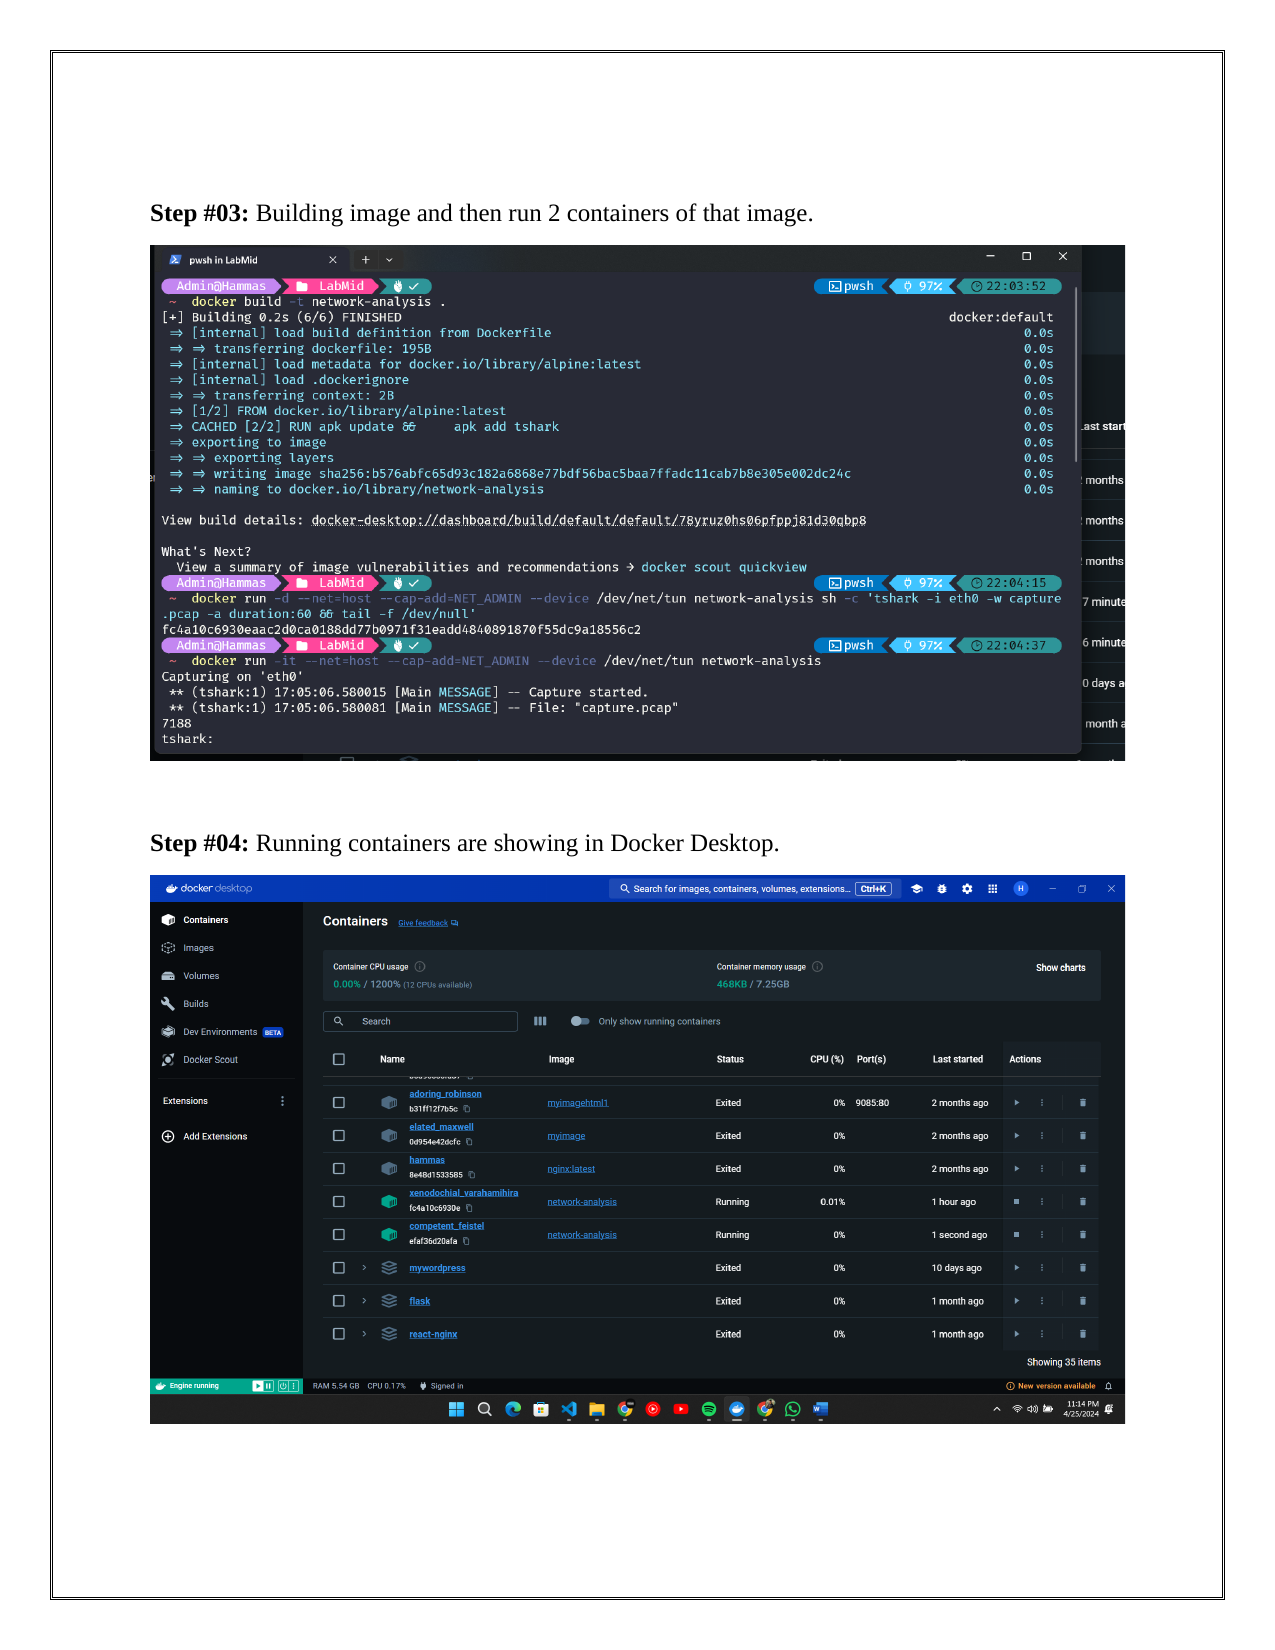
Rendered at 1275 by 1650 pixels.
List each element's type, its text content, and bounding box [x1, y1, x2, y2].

picture [150, 875, 1125, 1424]
text Step #03: Building image and then run 2 containers of that image. [150, 198, 1125, 226]
picture [150, 245, 1125, 761]
text Step #04: Running containers are showing in Docker Desktop. [150, 828, 1125, 856]
